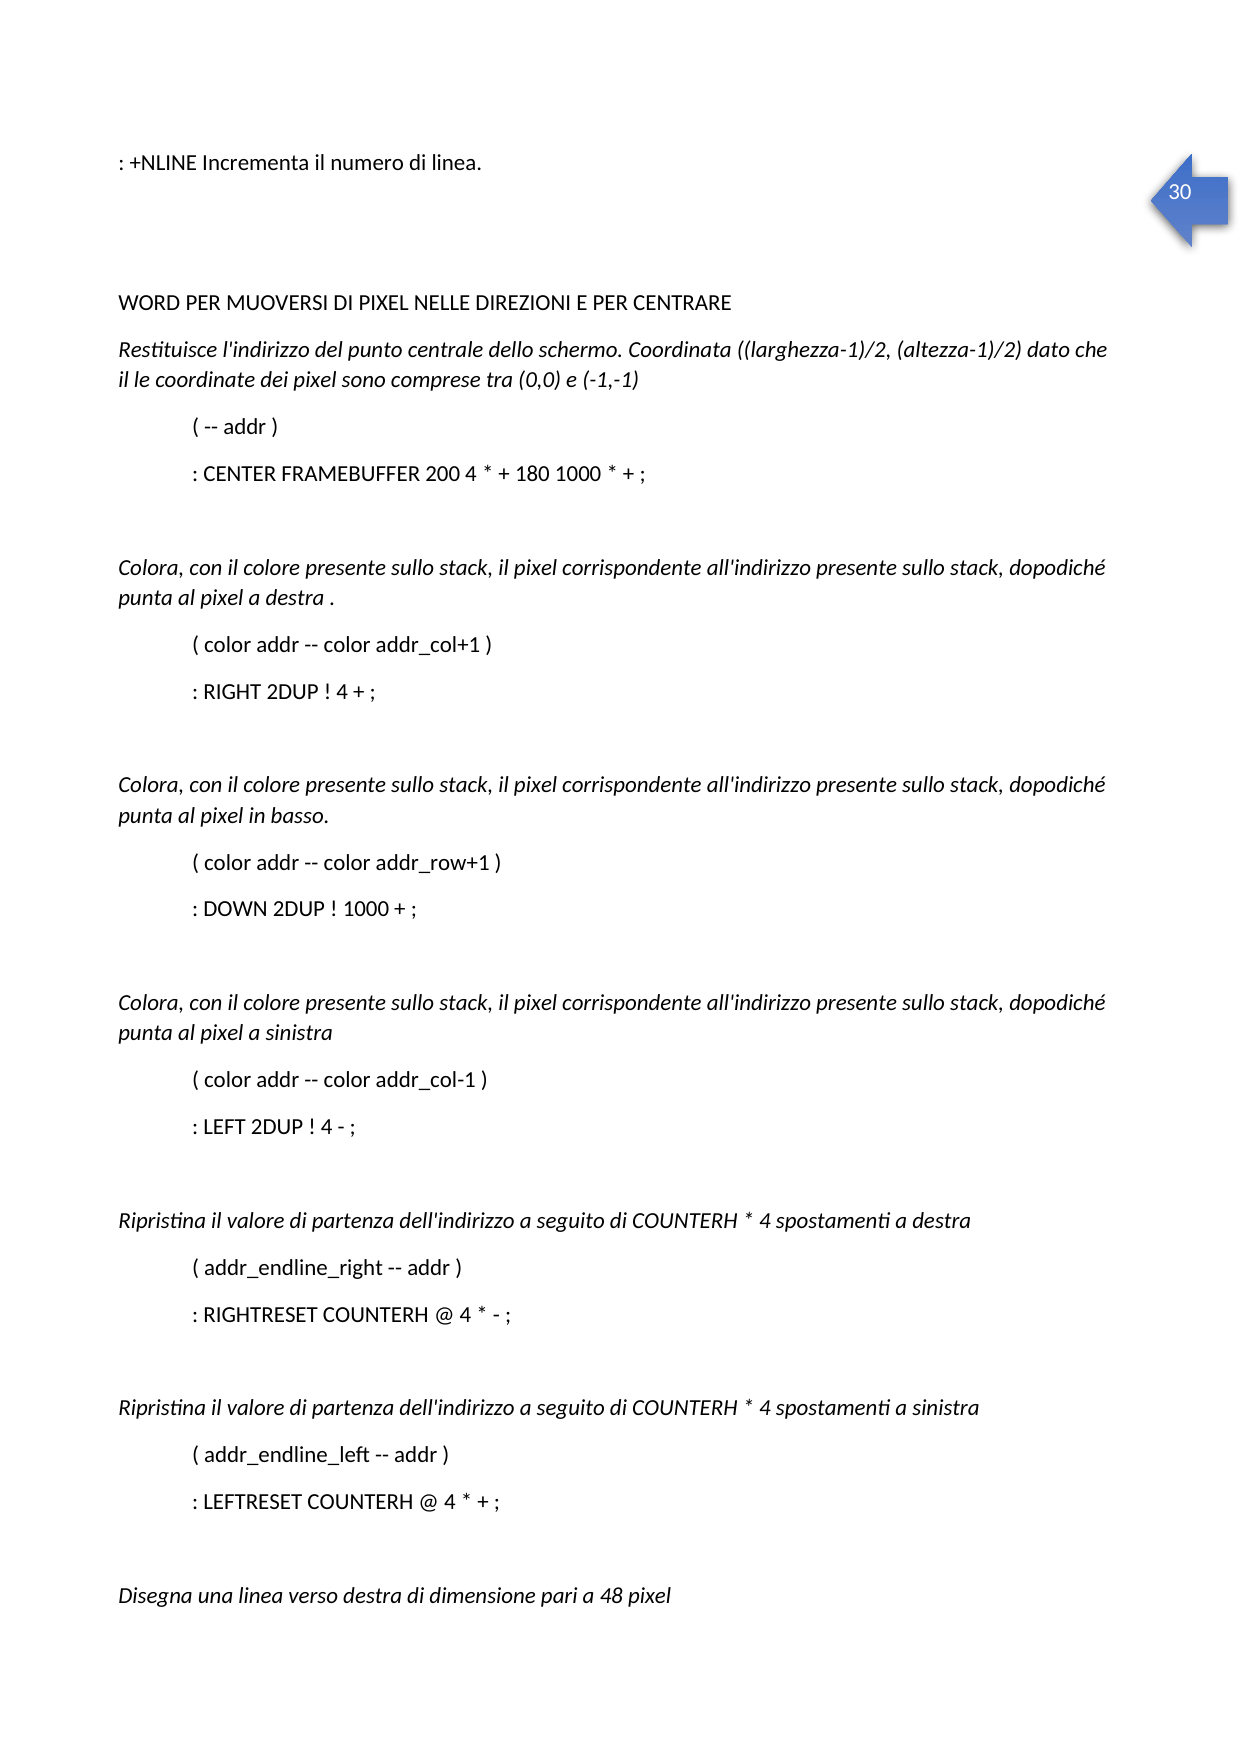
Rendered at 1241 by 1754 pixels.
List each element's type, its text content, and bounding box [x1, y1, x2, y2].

text : LEFT 2DUP ! 4 - ; [192, 1112, 1122, 1140]
text WORD PER MUOVERSI DI PIXEL NELLE DIREZIONI E PER CENTRARE [118, 288, 1122, 316]
text : +NLINE Incrementa il numero di linea. [118, 148, 1122, 176]
text ( color addr -- color addr_row+1 ) [192, 848, 1122, 876]
text : CENTER FRAMEBUFFER 200 4 * + 180 1000 * + ; [192, 459, 1122, 487]
text : RIGHT 2DUP ! 4 + ; [192, 677, 1122, 705]
text ( color addr -- color addr_col+1 ) [192, 630, 1122, 658]
text Colora, con il colore presente sullo stack, il pixel corrispondente all'indirizzo presente sullo stack, dopodiché punta al pixel a destra . [118, 553, 1122, 611]
text Restituisce l'indirizzo del punto centrale dello schermo. Coordinata ((larghezza-1)/2, (altezza-1)/2) dato che il le coordinate dei pixel sono comprese tra (0,0) e (-1,-1) [118, 335, 1122, 393]
text Disegna una linea verso destra di dimensione pari a 48 pixel [118, 1581, 1122, 1609]
text Ripristina il valore di partenza dell'indirizzo a seguito di COUNTERH * 4 spostamenti a destra [118, 1206, 1122, 1234]
text ( -- addr ) [192, 412, 1122, 440]
text ( addr_endline_left -- addr ) [192, 1440, 1122, 1468]
text ( addr_endline_right -- addr ) [192, 1253, 1122, 1281]
text Colora, con il colore presente sullo stack, il pixel corrispondente all'indirizzo presente sullo stack, dopodiché punta al pixel a sinistra [118, 988, 1122, 1046]
text Ripristina il valore di partenza dell'indirizzo a seguito di COUNTERH * 4 spostamenti a sinistra [118, 1393, 1122, 1421]
text ( color addr -- color addr_col-1 ) [192, 1065, 1122, 1093]
text : DOWN 2DUP ! 1000 + ; [192, 894, 1122, 922]
text : RIGHTRESET COUNTERH @ 4 * - ; [192, 1300, 1122, 1328]
text Colora, con il colore presente sullo stack, il pixel corrispondente all'indirizzo presente sullo stack, dopodiché punta al pixel in basso. [118, 771, 1122, 829]
text : LEFTRESET COUNTERH @ 4 * + ; [192, 1487, 1122, 1515]
